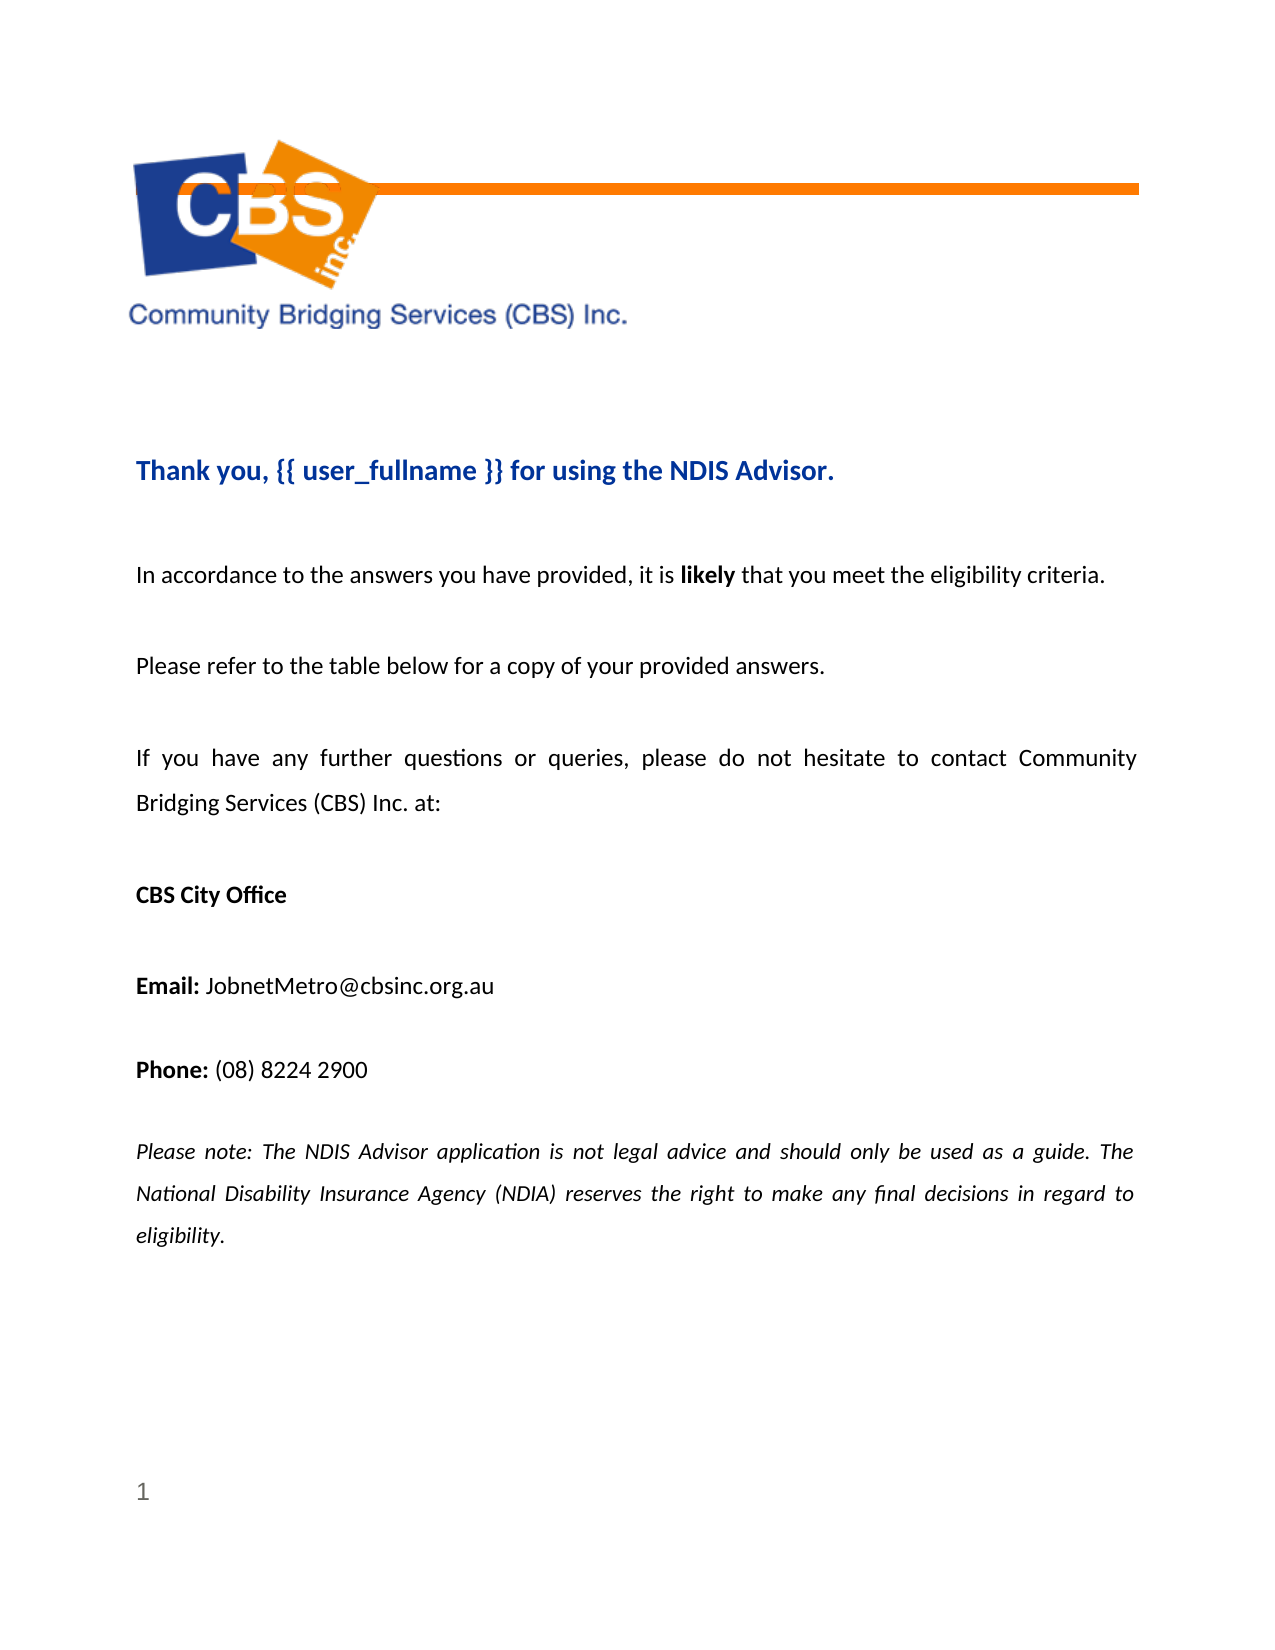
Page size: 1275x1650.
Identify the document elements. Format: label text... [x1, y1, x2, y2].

text Email: JobnetMetro@cbsinc.org.au [136, 971, 1139, 1001]
text CBS City Office [136, 879, 1139, 909]
picture [124, 137, 630, 329]
text Please note: The NDIS Advisor application is not legal advice and should only be used as a guide. The National Disability Insurance Agency (NDIA) reserves the right to make any final decisions in regard to eligibility. [136, 1137, 1139, 1249]
text If you have any further questions or queries, please do not hesitate to contact Community Bridging Services (CBS) Inc. at: [136, 742, 1139, 818]
text Phone: (08) 8224 2900 [136, 1054, 1139, 1084]
text In accordance to the answers you have provided, it is likely that you meet the eligibility criteria. [136, 559, 1139, 589]
text Please refer to the table below for a copy of your provided answers. [136, 650, 1139, 681]
text Thank you, {{ user_fullname }} for using the NDIS Advisor. [136, 452, 1139, 487]
